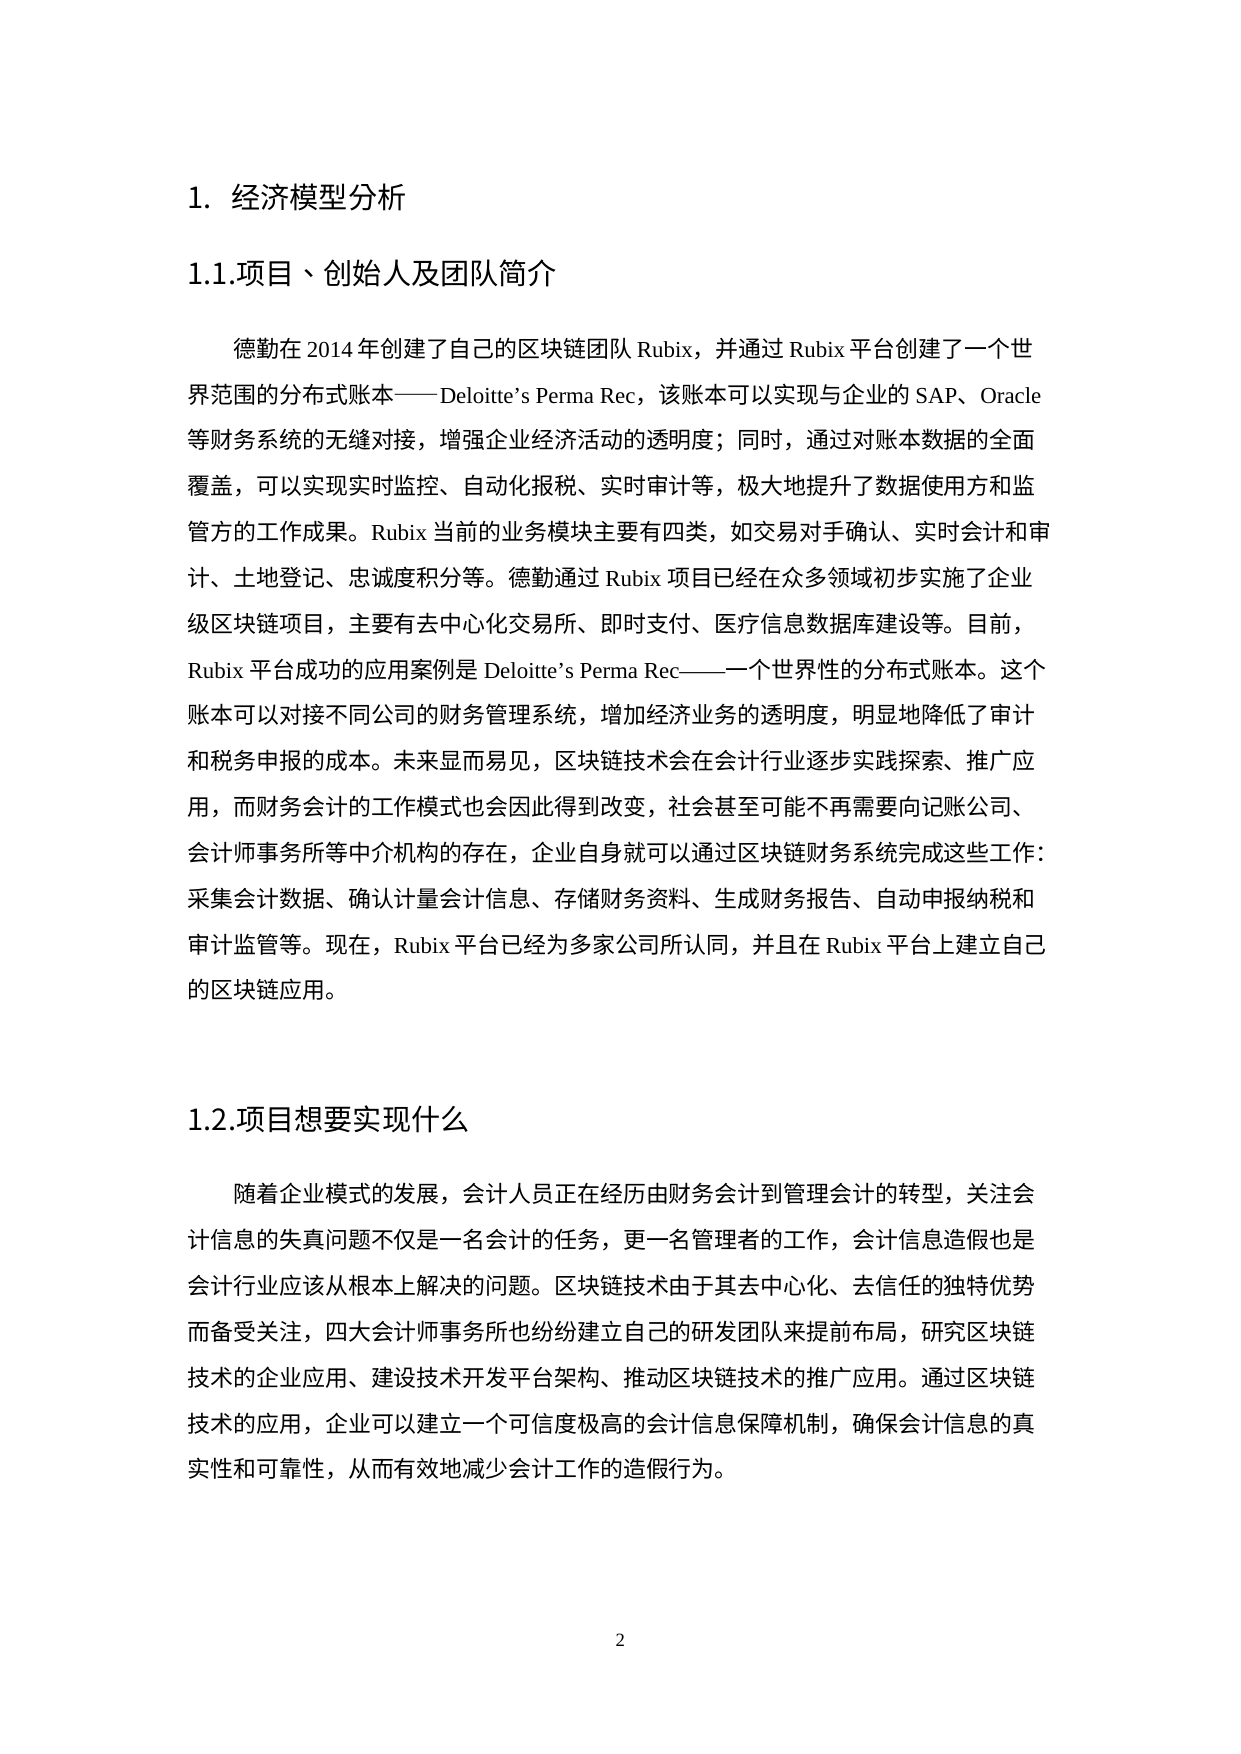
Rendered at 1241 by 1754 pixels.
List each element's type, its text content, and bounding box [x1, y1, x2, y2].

list 项目、创始人及团队简介 [187, 251, 1053, 293]
text 随着企业模式的发展，会计人员正在经历由财务会计到管理会计的转型，关注会计信息的失真问题不仅是一名会计的任务，更一名管理者的工作，会计信息造假也是会计行业应该从根本上解决的问题。区块链技术由于其去中心化、去信任的独特优势而备受关注，四大会计师事务所也纷纷建立自己的研发团队来提前布局，研究区块链技术的企业应用、建设技术开发平台架构、推动区块链技术的推广应用。通过区块链技术的应用，企业可以建立一个可信度极高的会计信息保障机制，确保会计信息的真实性和可靠性，从而有效地减少会计工作的造假行为。 [187, 1166, 1053, 1487]
text 德勤在2014年创建了自己的区块链团队Rubix，并通过Rubix平台创建了一个世界范围的分布式账本——Deloitte’s Perma Rec，该账本可以实现与企业的SAP、Oracle等财务系统的无缝对接，增强企业经济活动的透明度；同时，通过对账本数据的全面覆盖，可以实现实时监控、自动化报税、实时审计等，极大地提升了数据使用方和监管方的工作成果。Rubix 当前的业务模块主要有四类，如交易对手确认、实时会计和审计、土地登记、忠诚度积分等。德勤通过 Rubix 项目已经在众多领域初步实施了企业级区块链项目，主要有去中心化交易所、即时支付、医疗信息数据库建设等。目前，Rubix 平台成功的应用案例是 Deloitte’s Perma Rec——一个世界性的分布式账本。这个账本可以对接不同公司的财务管理系统，增加经济业务的透明度，明显地降低了审计和税务申报的成本。未来显而易见，区块链技术会在会计行业逐步实践探索、推广应用，而财务会计的工作模式也会因此得到改变，社会甚至可能不再需要向记账公司、会计师事务所等中介机构的存在，企业自身就可以通过区块链财务系统完成这些工作：采集会计数据、确认计量会计信息、存储财务资料、生成财务报告、自动申报纳税和审计监管等。现在，Rubix平台已经为多家公司所认同，并且在Rubix平台上建立自己的区块链应用。 [187, 321, 1053, 1008]
list 项目想要实现什么 [187, 1097, 1053, 1139]
list 经济模型分析 [187, 175, 1053, 217]
